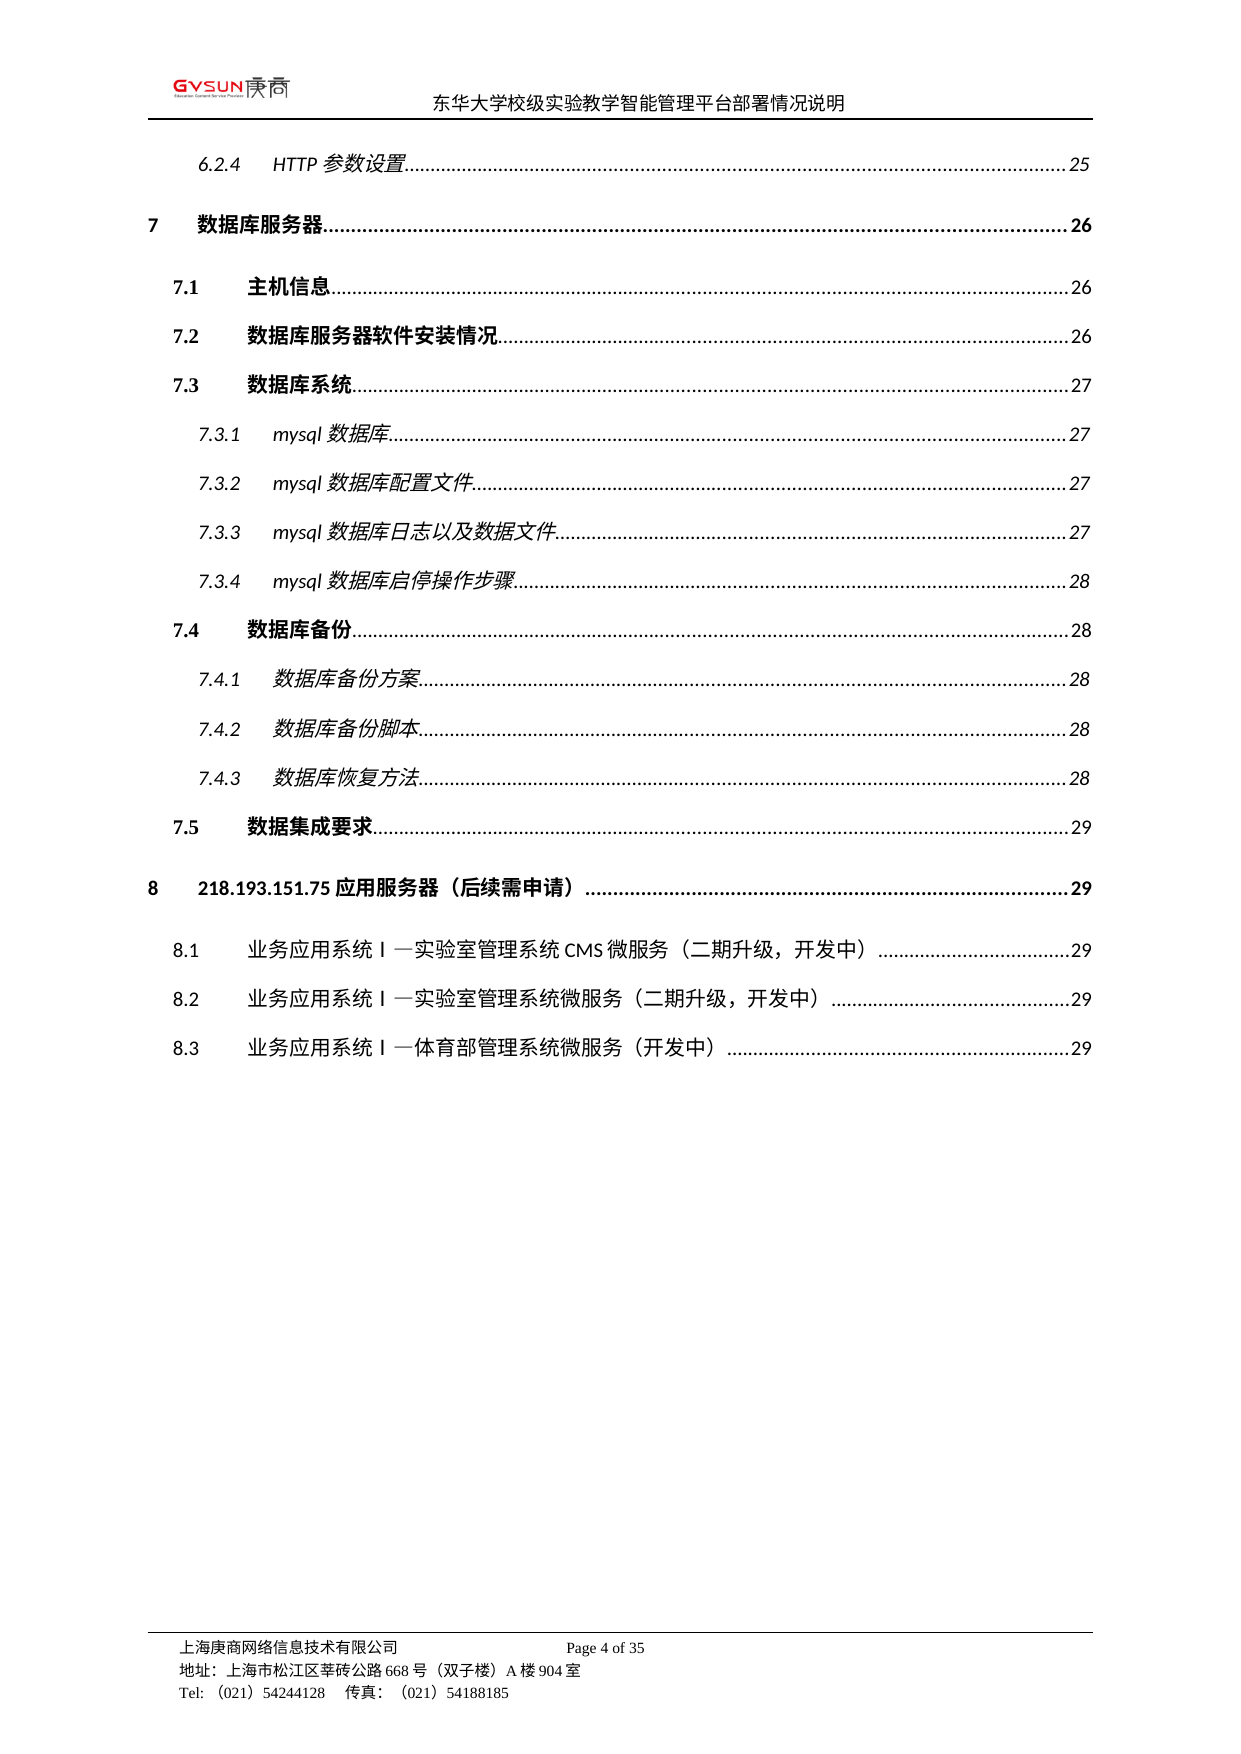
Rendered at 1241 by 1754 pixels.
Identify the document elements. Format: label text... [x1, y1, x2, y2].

text 8.2 业务应用系统Ⅰ—实验室管理系统微服务（二期升级，开发中） 29 [173, 980, 1093, 1014]
text 7.3.3 mysql数据库日志以及数据文件 27 [198, 514, 1093, 548]
text 7.3.2 mysql数据库配置文件 27 [198, 464, 1093, 498]
text 7.3 数据库系统 27 [173, 366, 1093, 400]
text 7.4 数据库备份 28 [173, 612, 1093, 646]
text 8.1 业务应用系统Ⅰ—实验室管理系统CMS微服务（二期升级，开发中） 29 [173, 931, 1093, 965]
picture [158, 56, 299, 118]
text 6.2.4 HTTP参数设置 25 [198, 145, 1093, 179]
text 7.5 数据集成要求 29 [173, 808, 1093, 842]
text 7.1 主机信息 26 [173, 268, 1093, 302]
text 8.3 业务应用系统Ⅰ—体育部管理系统微服务（开发中） 29 [173, 1029, 1093, 1063]
text 7.3.1 mysql数据库 27 [198, 416, 1093, 449]
text 7.2 数据库服务器软件安装情况 26 [173, 317, 1093, 351]
text 7.4.1 数据库备份方案 28 [198, 661, 1093, 695]
text 7.4.2 数据库备份脚本 28 [198, 710, 1093, 744]
text 7 数据库服务器 26 [148, 207, 1093, 241]
text 8 218.193.151.75应用服务器（后续需申请） 29 [148, 869, 1093, 903]
text 7.4.3 数据库恢复方法 28 [198, 759, 1093, 793]
text 7.3.4 mysql数据库启停操作步骤 28 [198, 563, 1093, 597]
